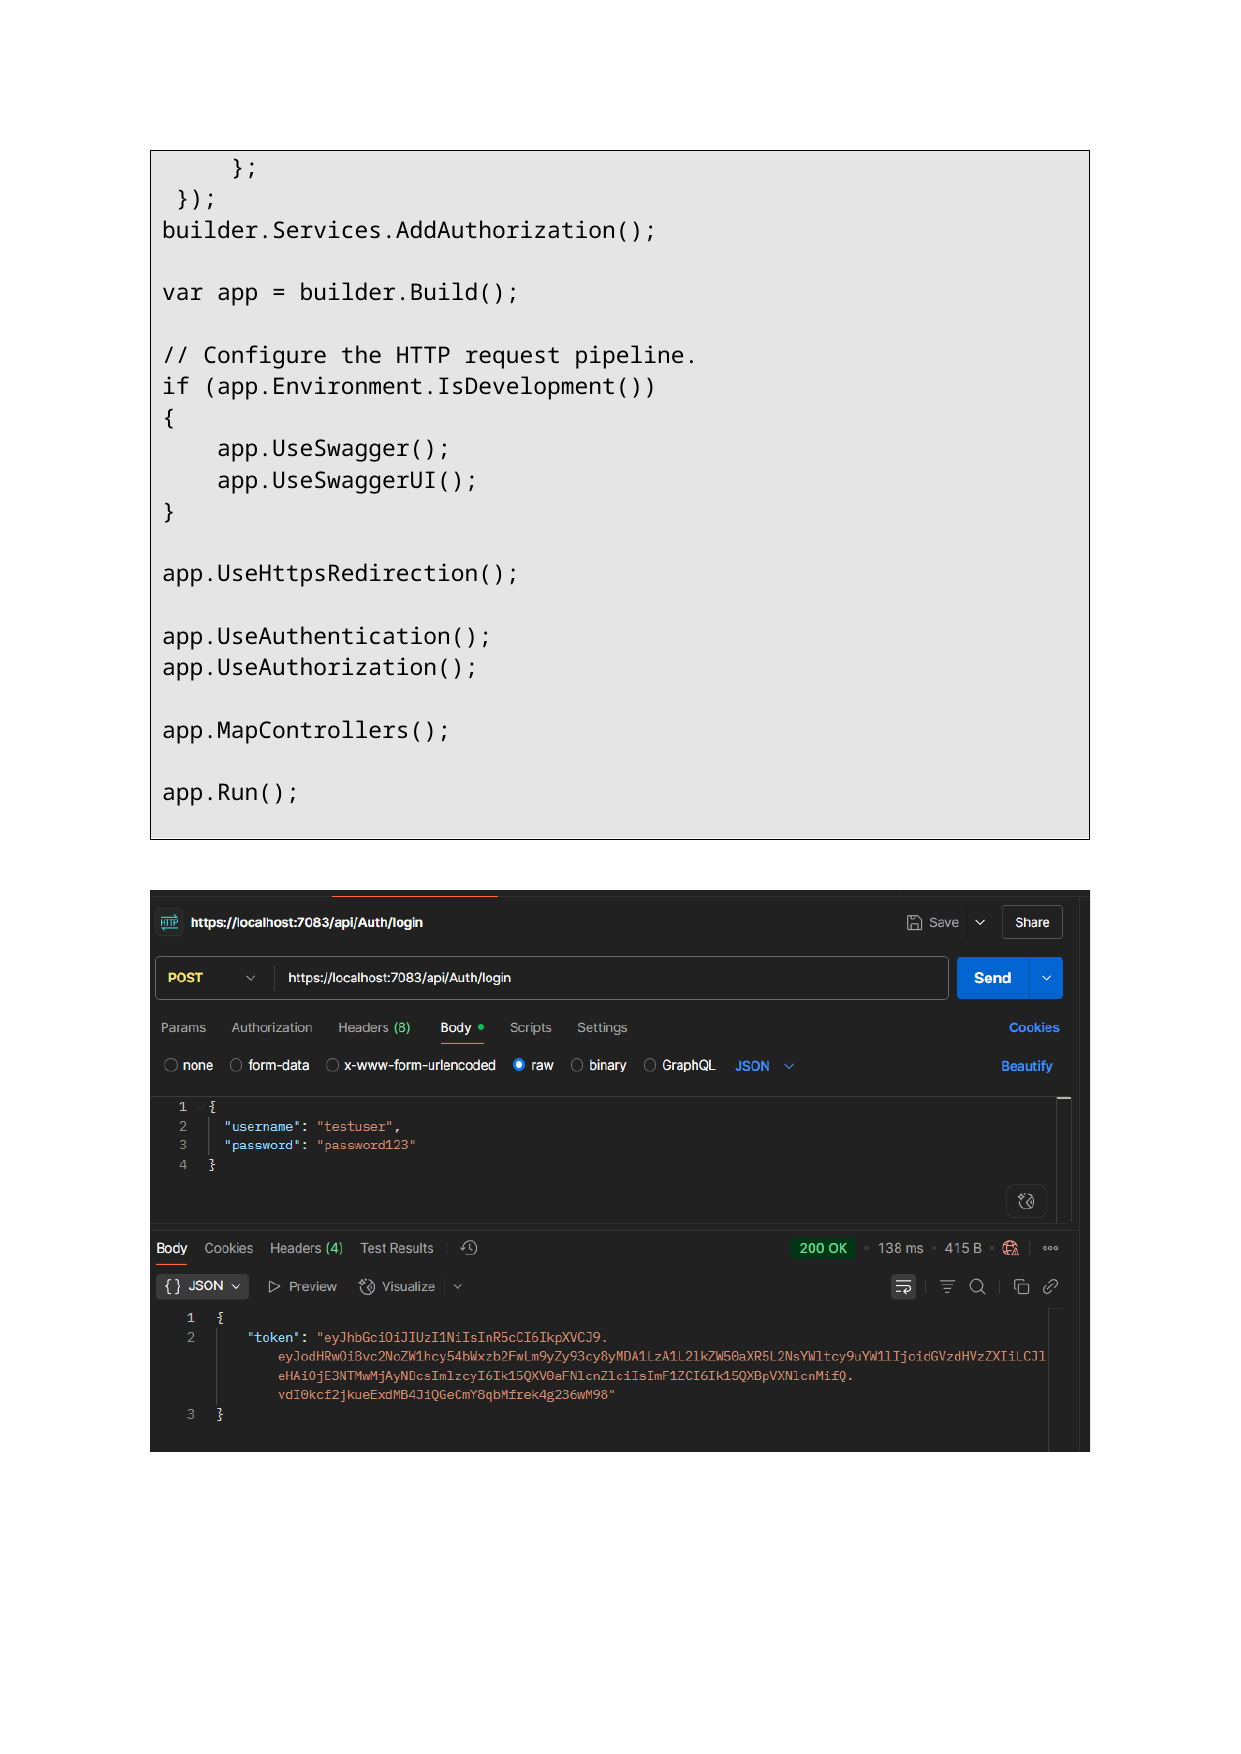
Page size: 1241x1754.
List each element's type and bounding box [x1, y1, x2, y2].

picture [150, 890, 1091, 1452]
table_header [151, 151, 1089, 838]
